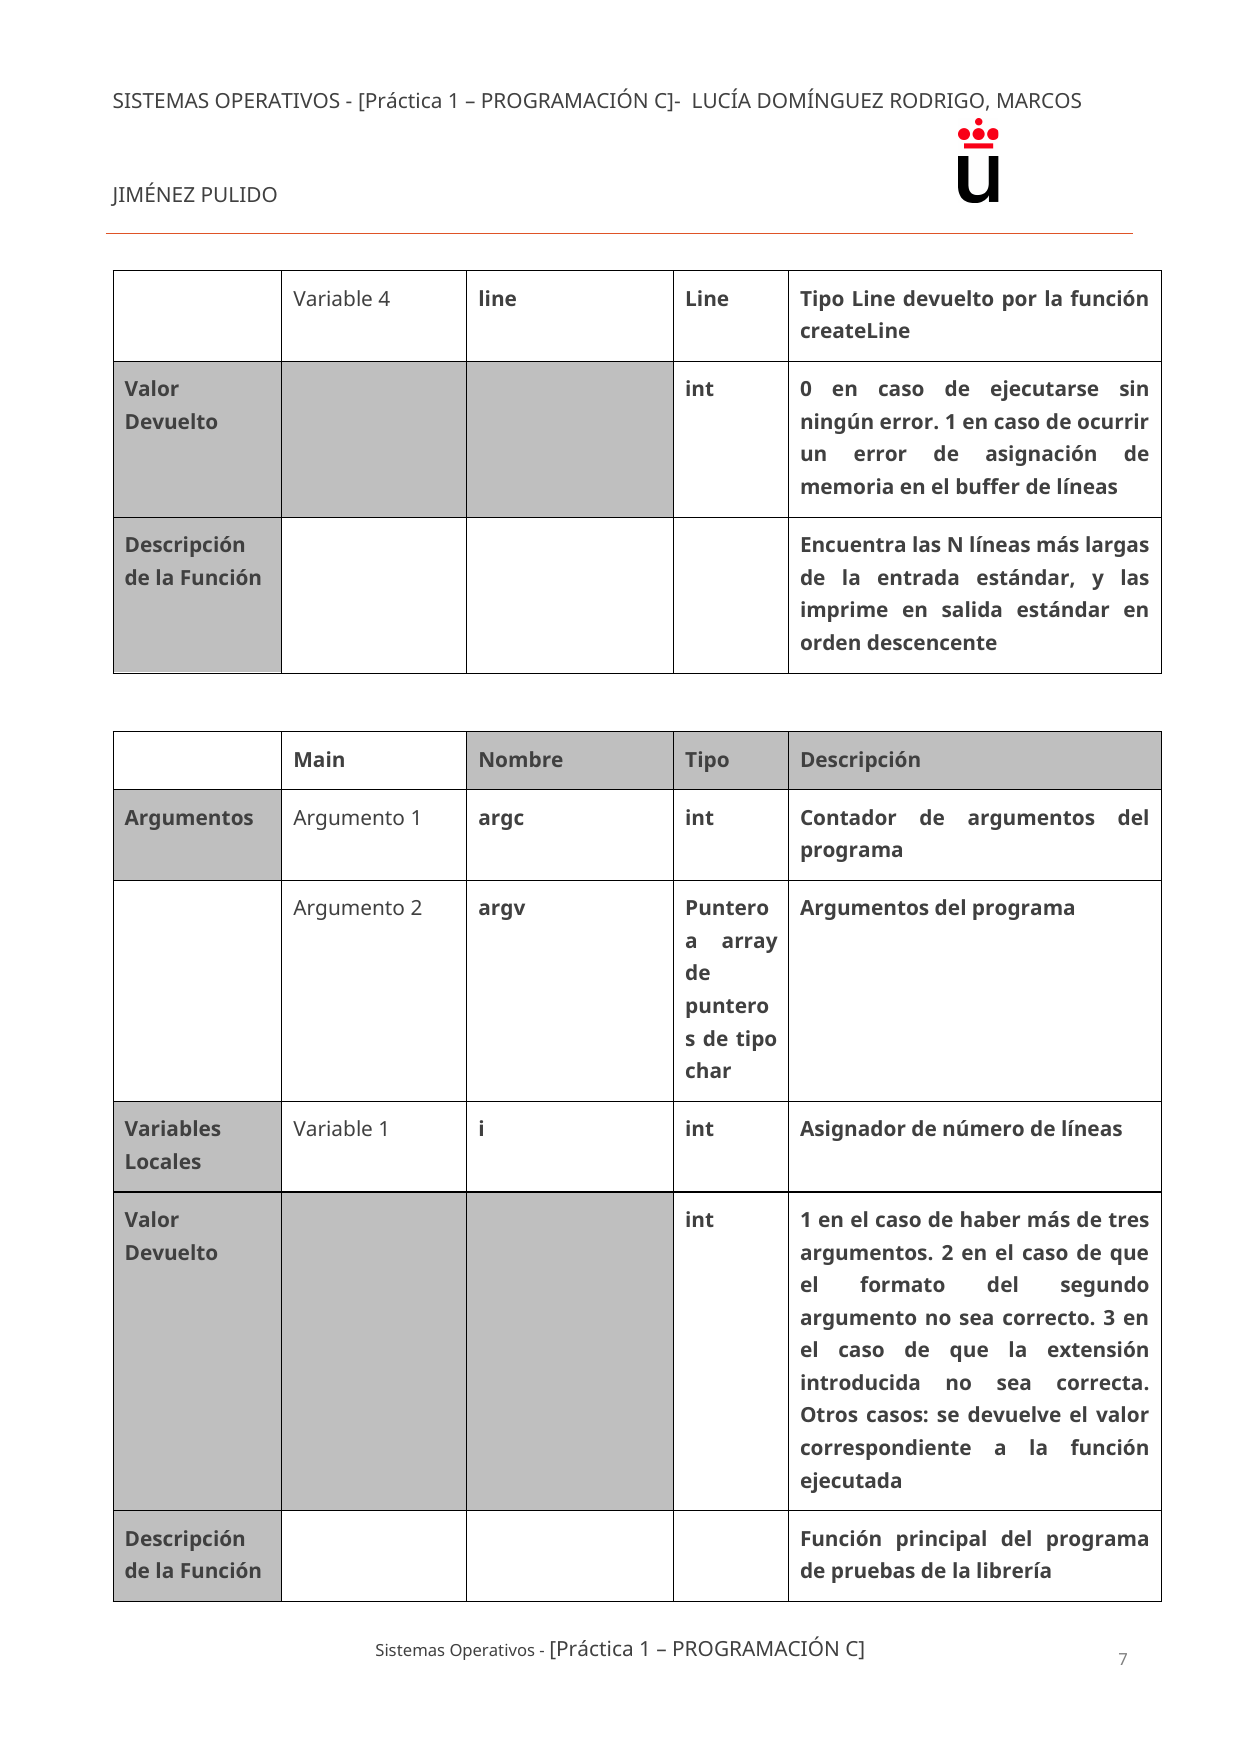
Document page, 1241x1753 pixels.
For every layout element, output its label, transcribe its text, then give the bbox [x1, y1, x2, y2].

table_cell [282, 1193, 466, 1510]
table_header Nombre [467, 732, 673, 789]
table_cell [467, 518, 673, 672]
table_cell [282, 1511, 466, 1601]
table_cell 0 en caso de ejecutarse sin ningún error. 1 en caso de ocurrir un error de asignación de memoria en el buffer de líneas [789, 362, 1161, 517]
table_cell Función principal del programa de pruebas de la librería [789, 1511, 1161, 1601]
table_cell argc [467, 790, 673, 880]
table_cell Variable 1 [282, 1102, 466, 1191]
table_cell Descripción de la Función [114, 518, 281, 672]
table_cell int [674, 790, 788, 880]
table_cell Puntero a array de punteros de tipo char [674, 881, 788, 1101]
table_cell Asignador de número de líneas [789, 1102, 1161, 1191]
table_cell Variable 4 [282, 271, 466, 361]
table_header Descripción [789, 732, 1161, 789]
picture [958, 118, 999, 203]
table_cell Argumento 2 [282, 881, 466, 1101]
table_cell Valor Devuelto [114, 362, 281, 517]
table_cell [467, 1511, 673, 1601]
table_cell [467, 1193, 673, 1510]
table_cell argv [467, 881, 673, 1101]
table_header Main [282, 732, 466, 789]
table_cell [467, 362, 673, 517]
table_cell i [467, 1102, 673, 1191]
table_cell [674, 518, 788, 672]
table_cell 1 en el caso de haber más de tres argumentos. 2 en el caso de que el formato del segundo argumento no sea correcto. 3 en el caso de que la extensión introducida no sea correcta. Otros casos: se devuelve el valor correspondiente a la función ejecutada [789, 1193, 1161, 1510]
table_cell int [674, 362, 788, 517]
table_cell [114, 881, 281, 1101]
table_cell [114, 271, 281, 361]
table_cell Contador de argumentos del programa [789, 790, 1161, 880]
table_header [114, 732, 281, 789]
table_cell [674, 1511, 788, 1601]
table_cell [282, 518, 466, 672]
table_cell [282, 362, 466, 517]
table_cell Tipo Line devuelto por la función createLine [789, 271, 1161, 361]
table_cell line [467, 271, 673, 361]
table_cell Argumentos del programa [789, 881, 1161, 1101]
table_cell int [674, 1102, 788, 1191]
table_cell Encuentra las N líneas más largas de la entrada estándar, y las imprime en salida estándar en orden descencente [789, 518, 1161, 672]
table_cell Variables Locales [114, 1102, 281, 1191]
table_cell int [674, 1193, 788, 1510]
table_cell Line [674, 271, 788, 361]
table_cell Argumentos [114, 790, 281, 880]
table_header Tipo [674, 732, 788, 789]
table_cell Argumento 1 [282, 790, 466, 880]
table_cell Valor Devuelto [114, 1193, 281, 1510]
table_cell Descripción de la Función [114, 1511, 281, 1601]
